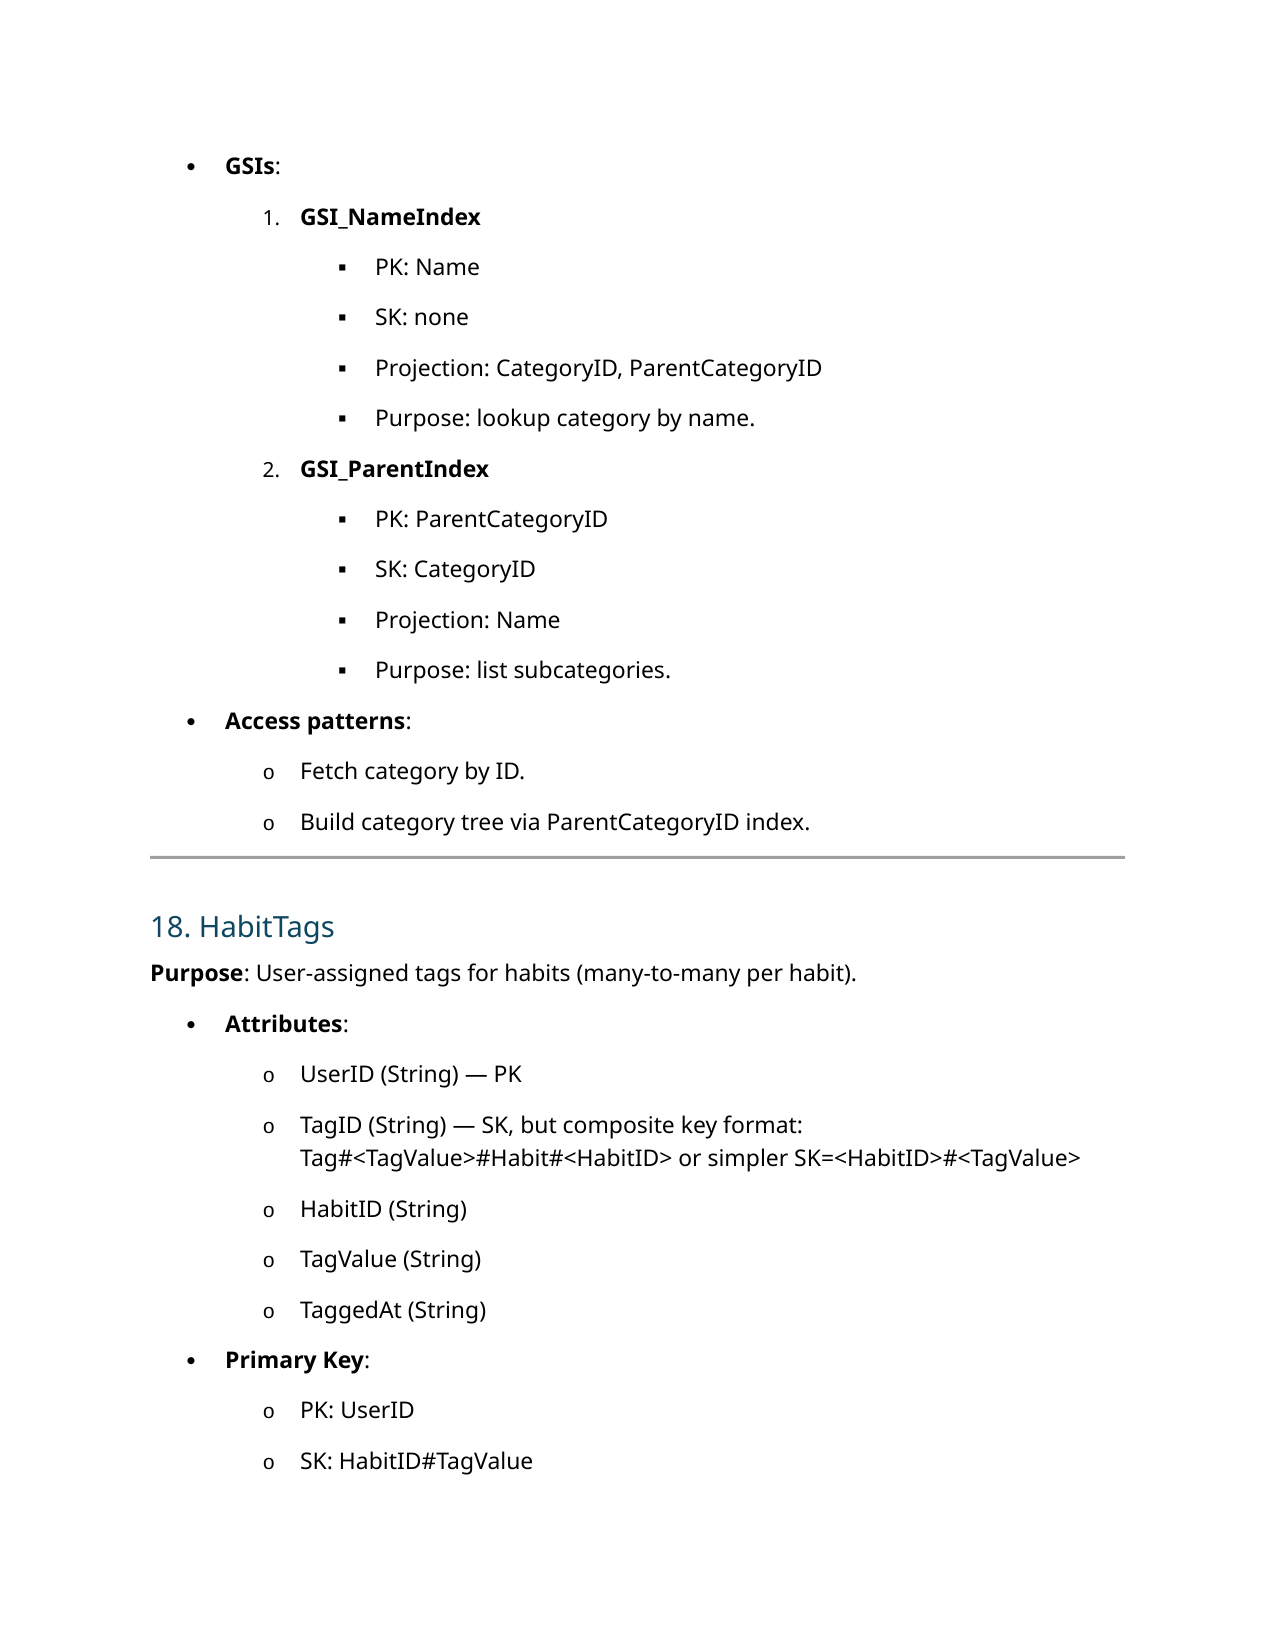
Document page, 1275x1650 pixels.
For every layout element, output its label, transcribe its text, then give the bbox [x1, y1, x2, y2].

list Attributes: [187, 1008, 1125, 1039]
list Purpose: lookup category by name. [337, 402, 1125, 433]
list Fetch category by ID. [262, 755, 1125, 786]
list GSI_ParentIndex [262, 452, 1125, 484]
list HabitID (String) [262, 1193, 1125, 1224]
list Projection: Name [337, 604, 1125, 635]
list PK: Name [337, 251, 1125, 282]
list Projection: CategoryID, ParentCategoryID [337, 352, 1125, 383]
subtitle 18. HabitTags [150, 906, 1125, 946]
list PK: ParentCategoryID [337, 503, 1125, 534]
list GSIs: [187, 150, 1125, 181]
list TagValue (String) [262, 1243, 1125, 1274]
list Build category tree via ParentCategoryID index. [262, 805, 1125, 837]
list Access patterns: [187, 704, 1125, 736]
list UserID (String) — PK [262, 1058, 1125, 1089]
list TaggedAt (String) [262, 1294, 1125, 1325]
list Purpose: list subcategories. [337, 654, 1125, 685]
list PK: UserID [262, 1394, 1125, 1426]
list TagID (String) — SK, but composite key format: Tag#<TagValue>#Habit#<HabitID> or simpler SK=<HabitID>#<TagValue> [262, 1109, 1125, 1174]
list SK: HabitID#TagValue [262, 1445, 1125, 1476]
list Primary Key: [187, 1344, 1125, 1375]
list SK: none [337, 301, 1125, 332]
list SK: CategoryID [337, 553, 1125, 584]
list GSI_NameIndex [262, 200, 1125, 232]
text Purpose: User-assigned tags for habits (many-to-many per habit). [150, 957, 1125, 989]
